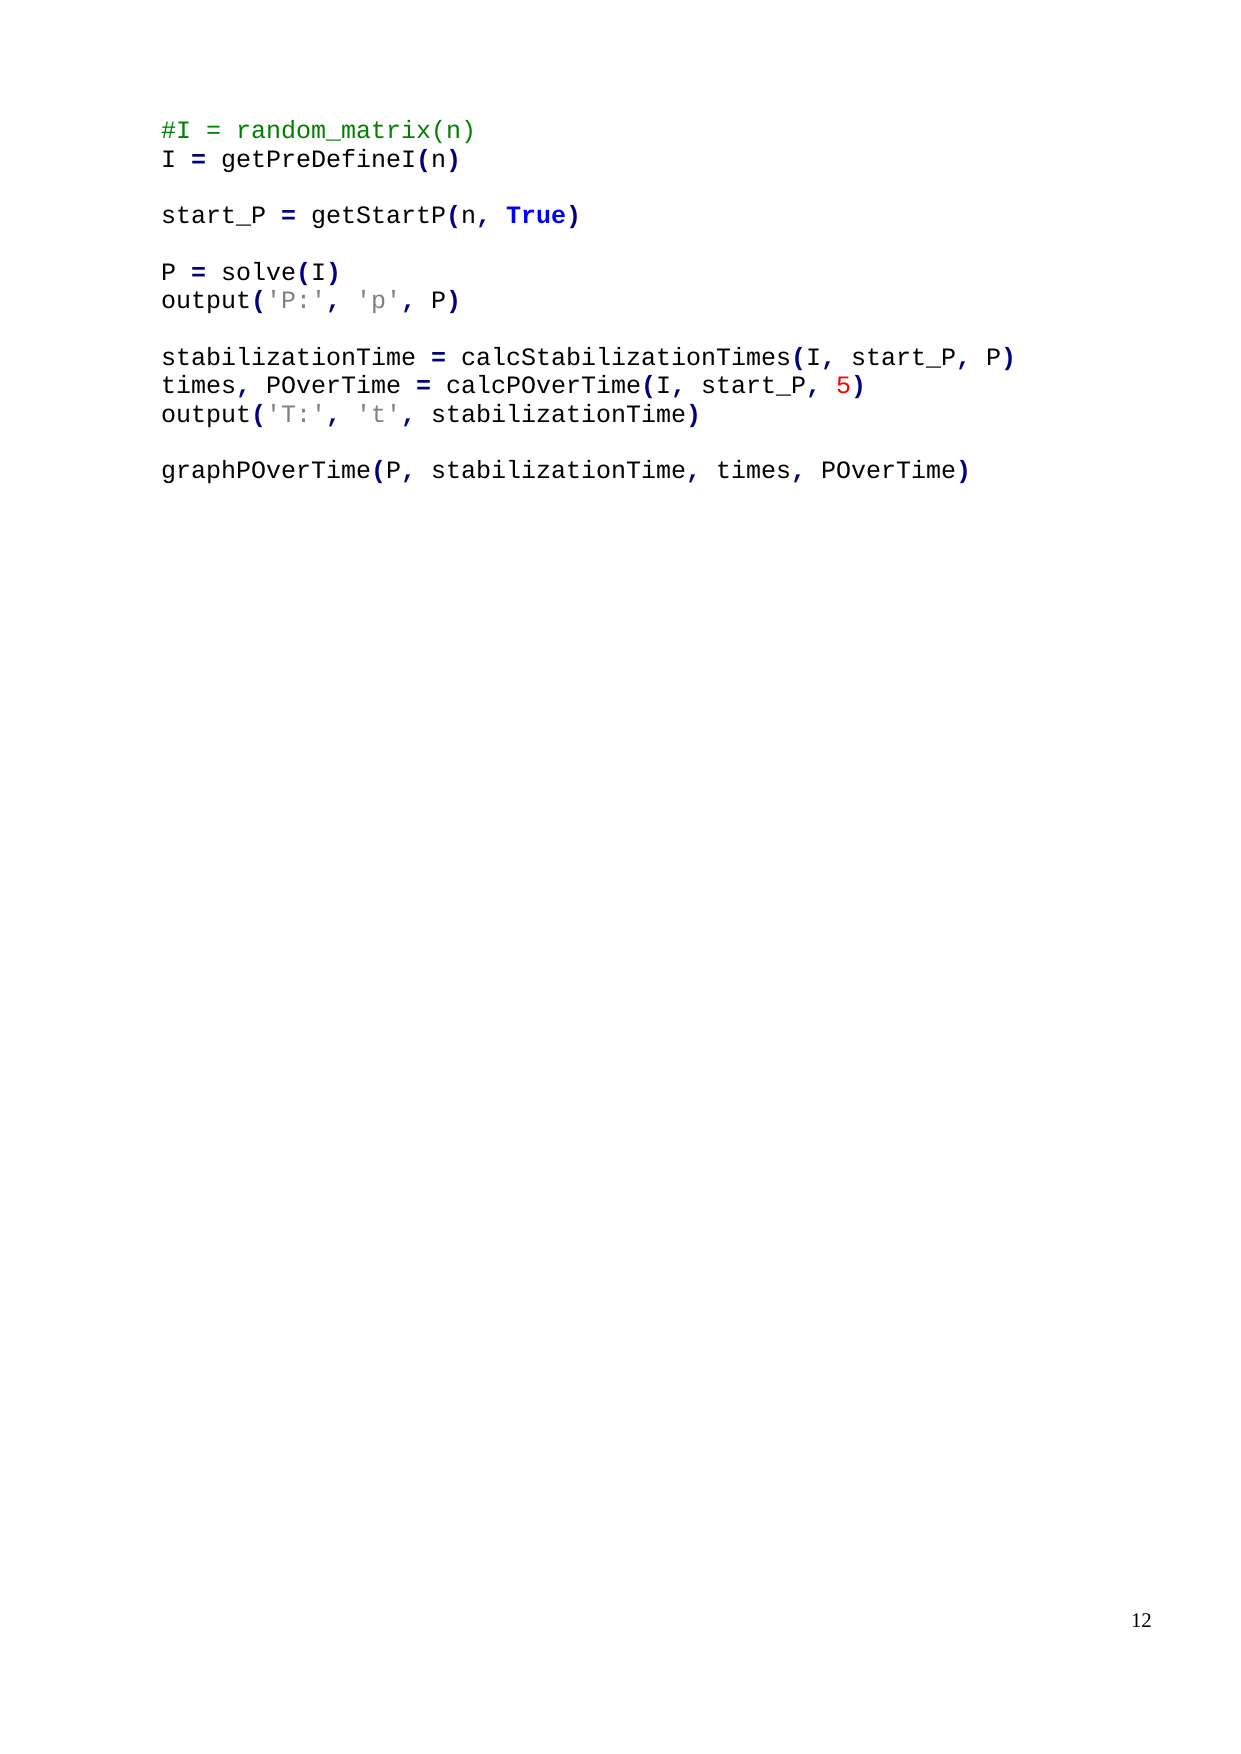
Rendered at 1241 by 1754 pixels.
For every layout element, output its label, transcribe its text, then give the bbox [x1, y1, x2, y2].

text stabilizationTime = calcStabilizationTimes(I, start_P, P) [101, 345, 1198, 373]
text #I = random_matrix(n) [101, 118, 1198, 146]
text I = getPreDefineI(n) [101, 146, 1198, 175]
text times, POverTime = calcPOverTime(I, start_P, 5) [101, 373, 1198, 401]
text P = solve(I) [101, 260, 1198, 288]
text start_P = getStartP(n, True) [101, 203, 1198, 231]
text graphPOverTime(P, stabilizationTime, times, POverTime) [101, 458, 1198, 486]
text output('P:', 'p', P) [101, 288, 1198, 316]
text output('T:', 't', stabilizationTime) [101, 401, 1198, 430]
